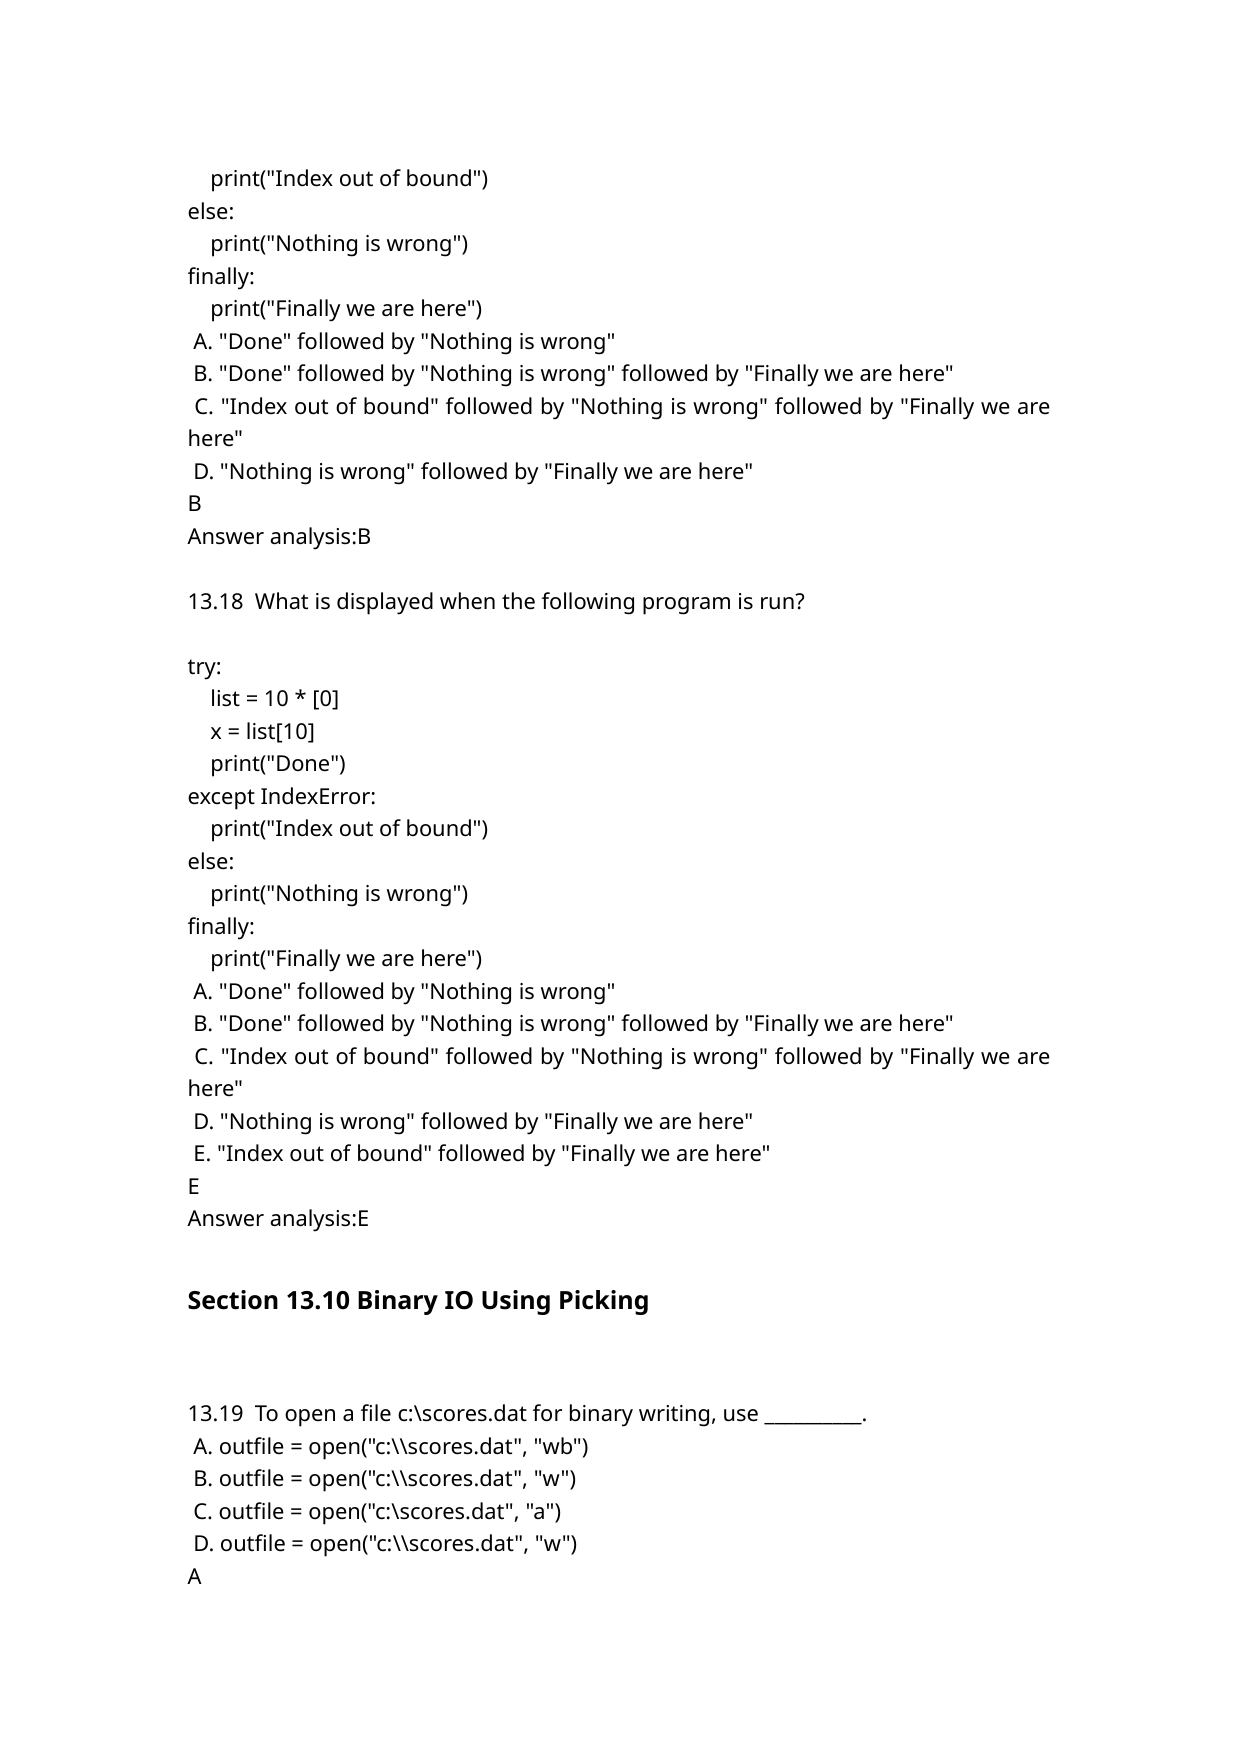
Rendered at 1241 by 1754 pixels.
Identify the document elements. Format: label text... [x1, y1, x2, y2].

text else: [187, 194, 1053, 227]
text A. "Done" followed by "Nothing is wrong" [187, 974, 1053, 1007]
text print("Index out of bound") [187, 812, 1053, 844]
text D. "Nothing is wrong" followed by "Finally we are here" [187, 1104, 1053, 1137]
text Answer analysis:B [187, 519, 1053, 552]
text print("Nothing is wrong") [187, 877, 1053, 909]
text C. outfile = open("c:\scores.dat", "a") [187, 1494, 1053, 1527]
text print("Finally we are here") [187, 942, 1053, 974]
text print("Nothing is wrong") [187, 227, 1053, 259]
text x = list[10] [187, 714, 1053, 747]
text finally: [187, 259, 1053, 292]
text except IndexError: [187, 779, 1053, 812]
text B. "Done" followed by "Nothing is wrong" followed by "Finally we are here" [187, 1007, 1053, 1039]
text Answer analysis:E [187, 1202, 1053, 1234]
text print("Done") [187, 747, 1053, 779]
text D. "Nothing is wrong" followed by "Finally we are here" [187, 454, 1053, 487]
text 13.18 What is displayed when the following program is run? [187, 584, 1053, 617]
text 13.19 To open a file c:\scores.dat for binary writing, use __________. [187, 1397, 1053, 1429]
text print("Index out of bound") [187, 162, 1053, 194]
text B. "Done" followed by "Nothing is wrong" followed by "Finally we are here" [187, 357, 1053, 389]
text list = 10 * [0] [187, 682, 1053, 714]
text Section 13.10 Binary IO Using Picking [187, 1267, 1053, 1332]
text B [187, 487, 1053, 519]
text print("Finally we are here") [187, 292, 1053, 324]
text try: [187, 649, 1053, 682]
text D. outfile = open("c:\\scores.dat", "w") [187, 1527, 1053, 1559]
text A. outfile = open("c:\\scores.dat", "wb") [187, 1429, 1053, 1462]
text A [187, 1559, 1053, 1592]
text finally: [187, 909, 1053, 942]
text A. "Done" followed by "Nothing is wrong" [187, 324, 1053, 357]
text E [187, 1169, 1053, 1202]
text C. "Index out of bound" followed by "Nothing is wrong" followed by "Finally we are here" [187, 389, 1053, 454]
text E. "Index out of bound" followed by "Finally we are here" [187, 1137, 1053, 1169]
text else: [187, 844, 1053, 877]
text B. outfile = open("c:\\scores.dat", "w") [187, 1462, 1053, 1494]
text C. "Index out of bound" followed by "Nothing is wrong" followed by "Finally we are here" [187, 1039, 1053, 1104]
